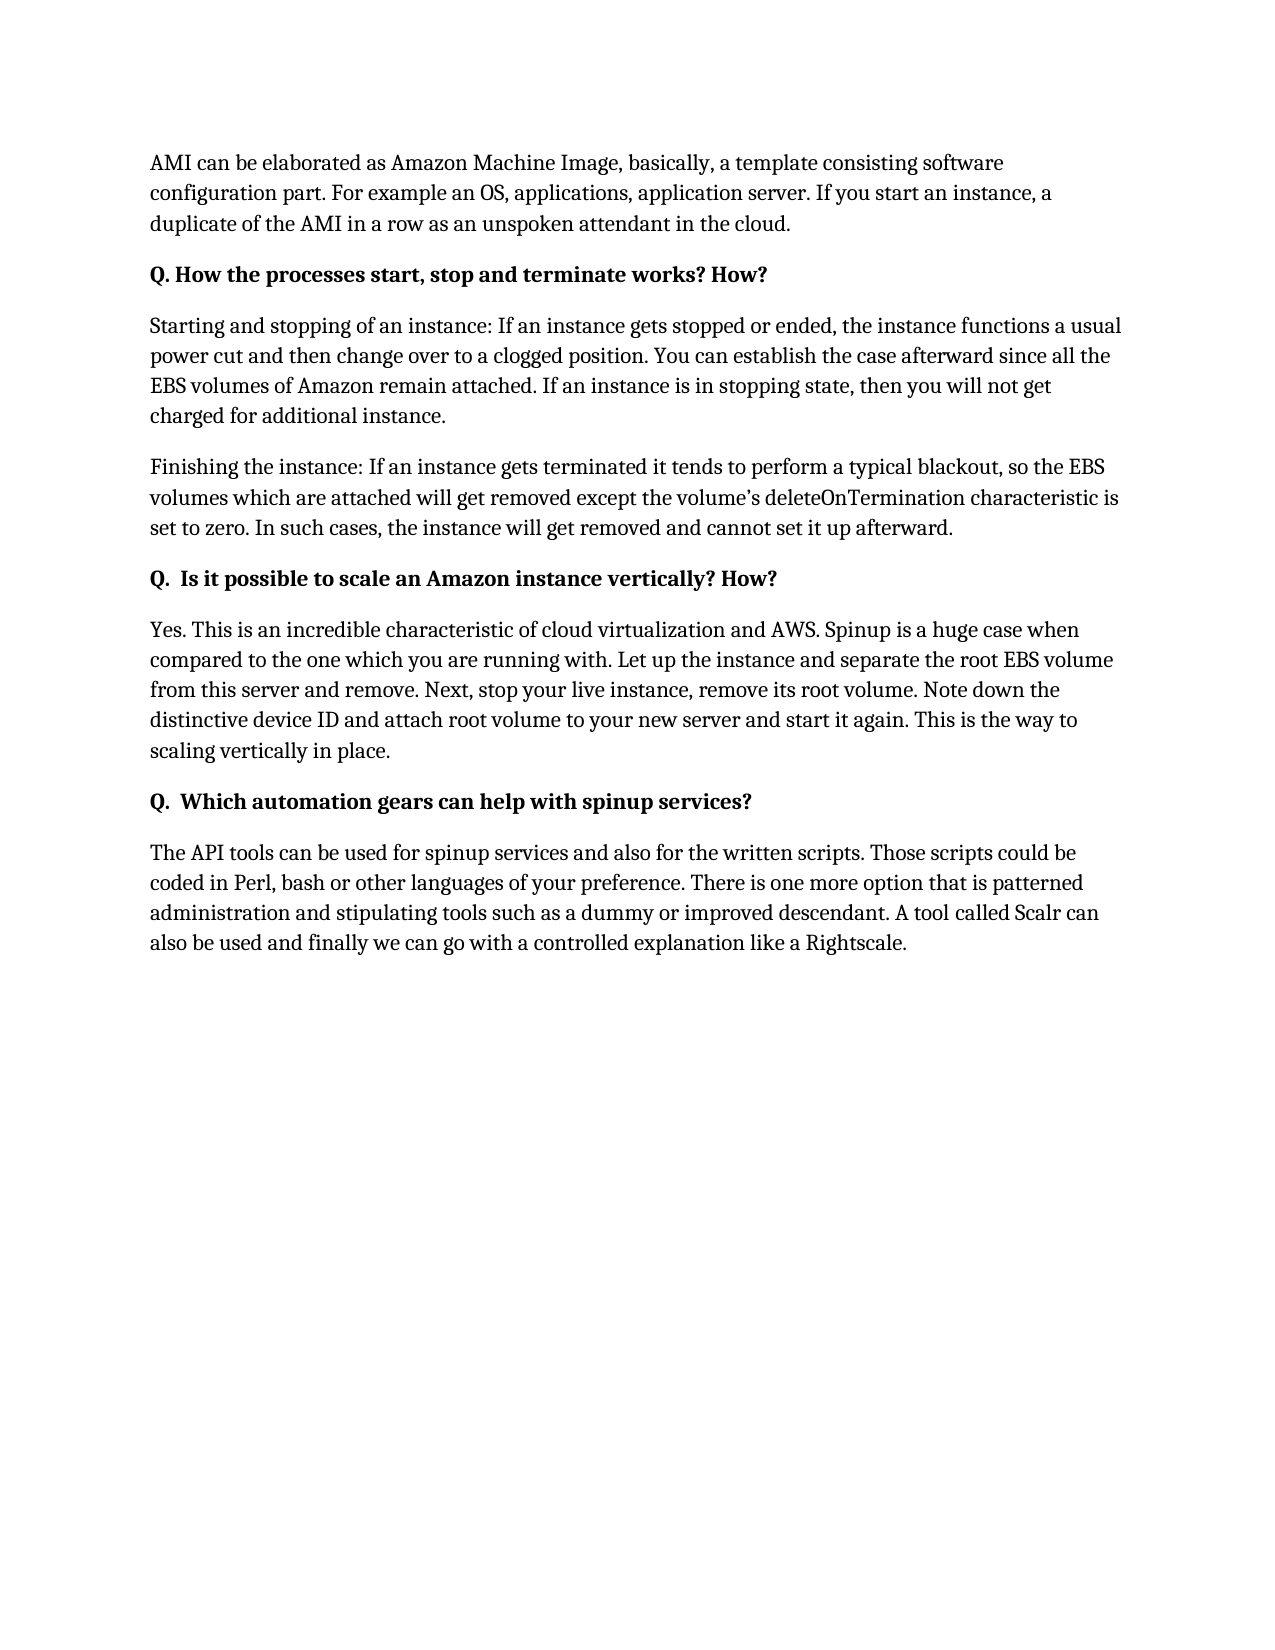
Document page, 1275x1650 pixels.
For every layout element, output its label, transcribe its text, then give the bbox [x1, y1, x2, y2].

text Finishing the instance: If an instance gets terminated it tends to perform a typical blackout, so the EBS volumes which are attached will get removed except the volume’s deleteOnTermination characteristic is set to zero. In such cases, the instance will get removed and cannot set it up afterward. [150, 454, 1125, 541]
text Starting and stopping of an instance: If an instance gets stopped or ended, the instance functions a usual power cut and then change over to a clogged position. You can establish the case afterward since all the EBS volumes of Amazon remain attached. If an instance is in stopping state, then you will not get charged for additional instance. [150, 312, 1125, 429]
text The API tools can be used for spinup services and also for the written scripts. Those scripts could be coded in Perl, bash or other languages of your preference. There is one more option that is patterned administration and stipulating tools such as a dummy or improved descendant. A tool called Scalr can also be used and finally we can go with a controlled explanation like a Rightscale. [150, 839, 1125, 957]
text Q. How the processes start, stop and terminate works? How? [150, 261, 1125, 288]
text Q. Is it possible to scale an Amazon instance vertically? How? [150, 566, 1125, 592]
text AMI can be elaborated as Amazon Machine Image, basically, a template consisting software configuration part. For example an OS, applications, application server. If you start an instance, a duplicate of the AMI in a row as an unspoken attendant in the cloud. [150, 150, 1125, 237]
text Yes. This is an incredible characteristic of cloud virtualization and AWS. Spinup is a huge case when compared to the one which you are running with. Let up the instance and separate the root EBS volume from this server and remove. Next, stop your live instance, remove its root volume. Note down the distinctive device ID and attach root volume to your new server and start it again. This is the way to scaling vertically in place. [150, 617, 1125, 764]
text Q. Which automation gears can help with spinup services? [150, 788, 1125, 815]
